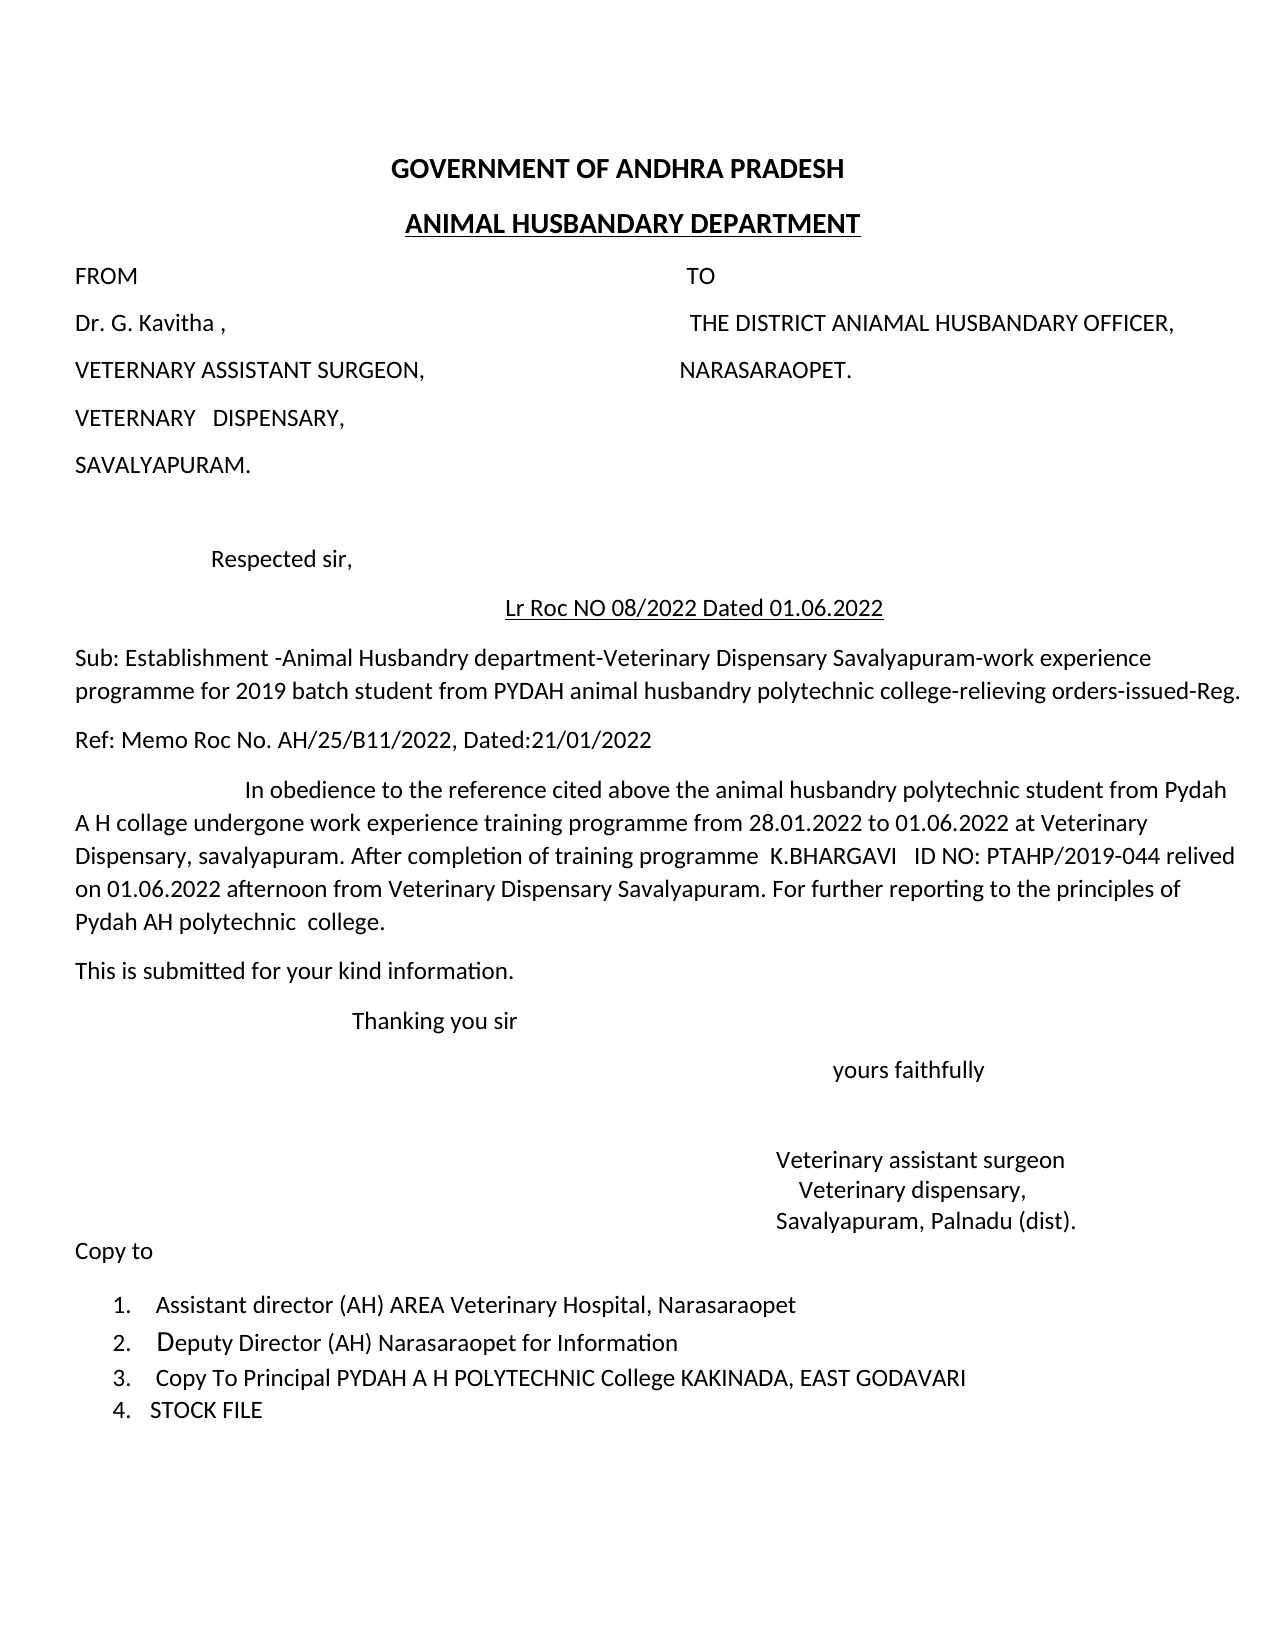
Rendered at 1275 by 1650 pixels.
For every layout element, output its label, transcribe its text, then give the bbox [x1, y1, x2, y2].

text VETERNARY ASSISTANT SURGEON, NARASARAOPET. [75, 354, 1247, 385]
text Savalyapuram, Palnadu (dist). [75, 1205, 1247, 1235]
text This is submitted for your kind information. [75, 956, 1247, 986]
text GOVERNMENT OF ANDHRA PRADESH [75, 150, 1247, 186]
text Dr. G. Kavitha , THE DISTRICT ANIAMAL HUSBANDARY OFFICER, [75, 307, 1247, 338]
text Copy to [75, 1235, 1247, 1266]
list STOCK FILE [112, 1395, 1247, 1425]
text Veterinary assistant surgeon [75, 1144, 1247, 1174]
text SAVALYAPURAM. [75, 449, 1247, 479]
text Thanking you sir [75, 1005, 1247, 1036]
list Deputy Director (AH) Narasaraopet for Information [112, 1323, 1247, 1359]
text Veterinary dispensary, [75, 1174, 1247, 1205]
text ANIMAL HUSBANDARY DEPARTMENT [75, 205, 1247, 241]
text VETERNARY DISPENSARY, [75, 402, 1247, 432]
text In obedience to the reference cited above the animal husbandry polytechnic student from Pydah A H collage undergone work experience training programme from 28.01.2022 to 01.06.2022 at Veterinary Dispensary, savalyapuram. After completion of training programme K.BHARGAVI ID NO: PTAHP/2019-044 relived on 01.06.2022 afternoon from Veterinary Dispensary Savalyapuram. For further reporting to the principles of Pydah AH polytechnic college. [75, 774, 1247, 936]
text Sub: Establishment -Animal Husbandry department-Veterinary Dispensary Savalyapuram-work experience programme for 2019 batch student from PYDAH animal husbandry polytechnic college-relieving orders-issued-Reg. [75, 642, 1247, 706]
text FROM TO [75, 260, 1247, 291]
text Ref: Memo Roc No. AH/25/B11/2022, Dated:21/01/2022 [75, 725, 1247, 755]
list Copy To Principal PYDAH A H POLYTECHNIC College KAKINADA, EAST GODAVARI [112, 1362, 1247, 1392]
text Respected sir, [75, 543, 1247, 573]
text Lr Roc NO 08/2022 Dated 01.06.2022 [75, 593, 1247, 623]
list Assistant director (AH) AREA Veterinary Hospital, Narasaraopet [112, 1285, 1247, 1321]
text yours faithfully [75, 1055, 1247, 1085]
